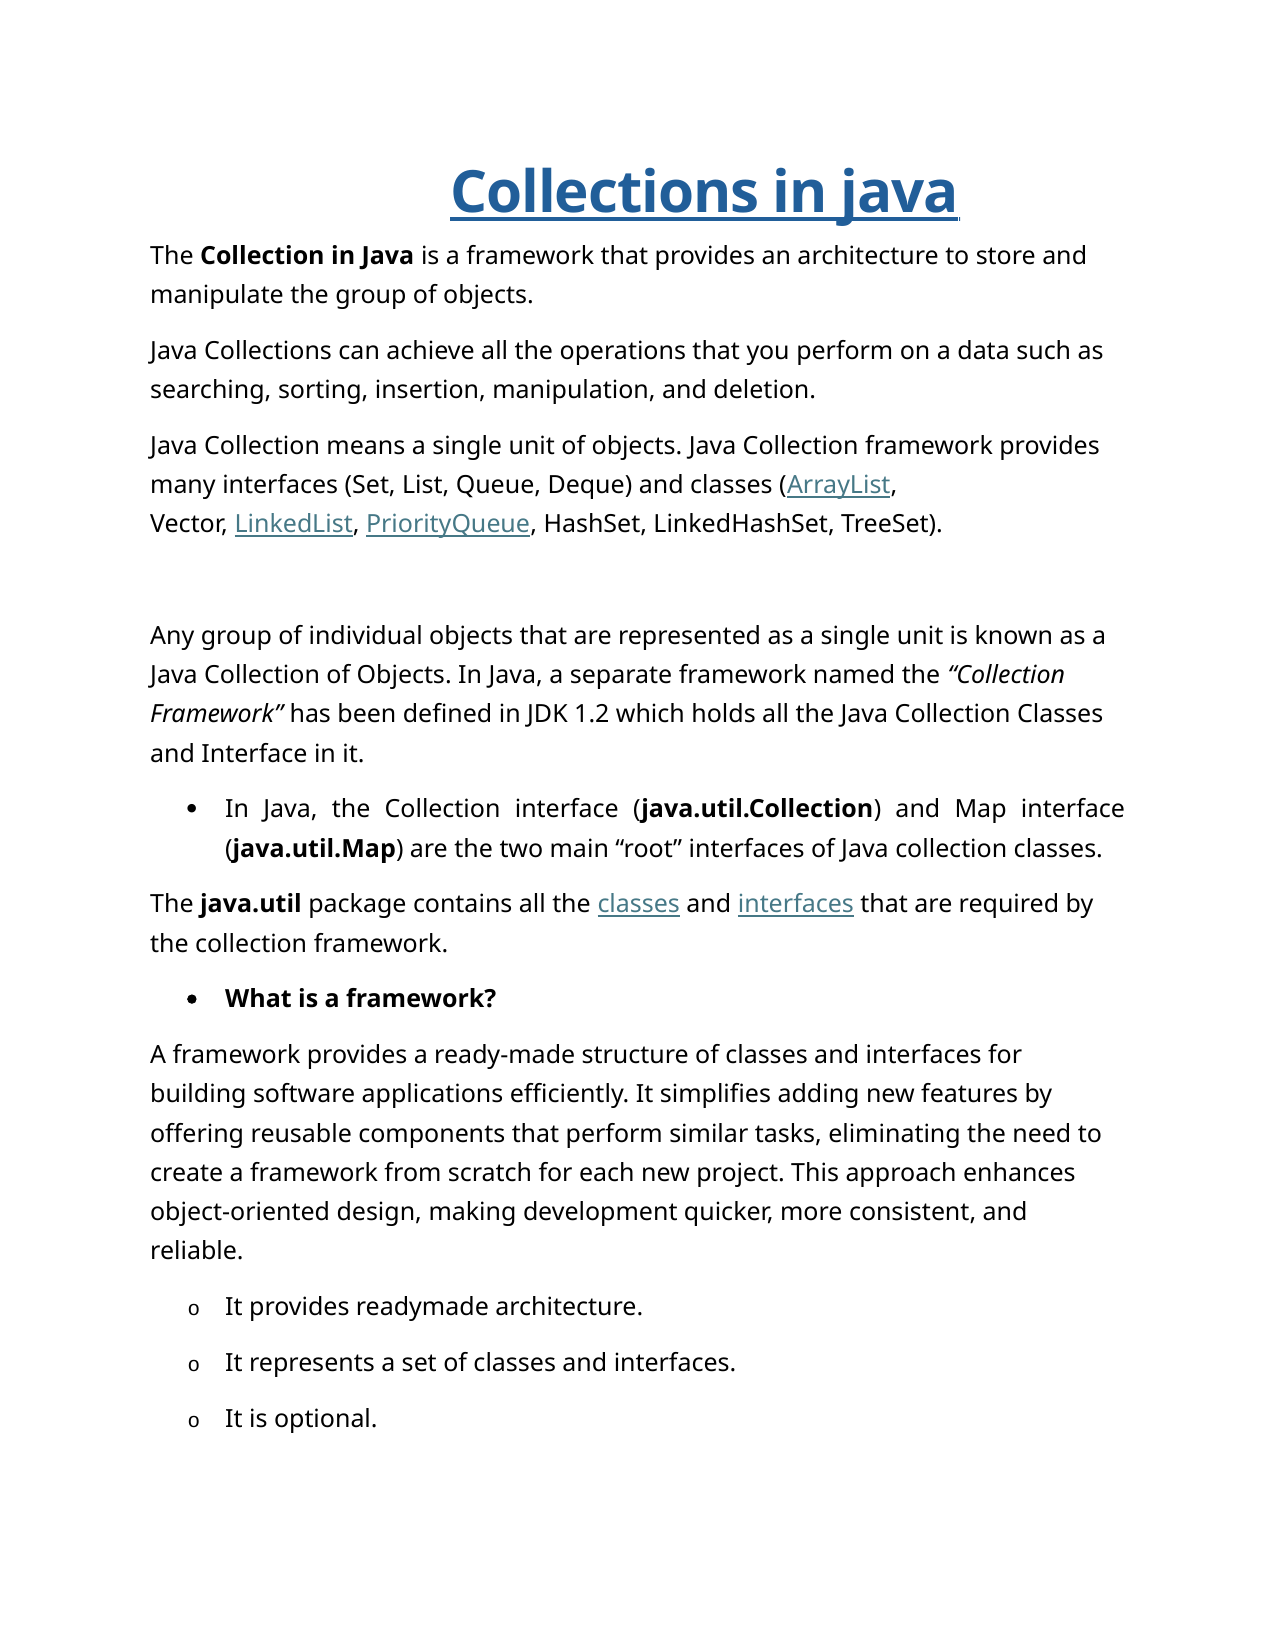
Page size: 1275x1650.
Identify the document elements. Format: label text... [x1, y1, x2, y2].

text A framework provides a ready-made structure of classes and interfaces for building software applications efficiently. It simplifies adding new features by offering reusable components that perform similar tasks, eliminating the need to create a framework from scratch for each new project. This approach enhances object-oriented design, making development quicker, more consistent, and reliable. [150, 1037, 1125, 1267]
list It represents a set of classes and interfaces. [187, 1344, 1125, 1378]
list It provides readymade architecture. [187, 1289, 1125, 1323]
list It is optional. [187, 1400, 1125, 1434]
title Collections in java [150, 150, 1125, 229]
text Java Collections can achieve all the operations that you perform on a data such as searching, sorting, insertion, manipulation, and deletion. [150, 333, 1125, 406]
text The java.util package contains all the classes and interfaces that are required by the collection framework. [150, 886, 1125, 959]
list In Java, the Collection interface (java.util.Collection) and Map interface (java.util.Map) are the two main “root” interfaces of Java collection classes. [187, 791, 1125, 864]
text Any group of individual objects that are represented as a single unit is known as a Java Collection of Objects. In Java, a separate framework named the “Collection Framework” has been defined in JDK 1.2 which holds all the Java Collection Classes and Interface in it. [150, 618, 1125, 769]
text The Collection in Java is a framework that provides an architecture to store and manipulate the group of objects. [150, 238, 1125, 311]
text Java Collection means a single unit of objects. Java Collection framework provides many interfaces (Set, List, Queue, Deque) and classes (ArrayList, Vector, LinkedList, PriorityQueue, HashSet, LinkedHashSet, TreeSet). [150, 428, 1125, 540]
list What is a framework? [187, 981, 1125, 1015]
